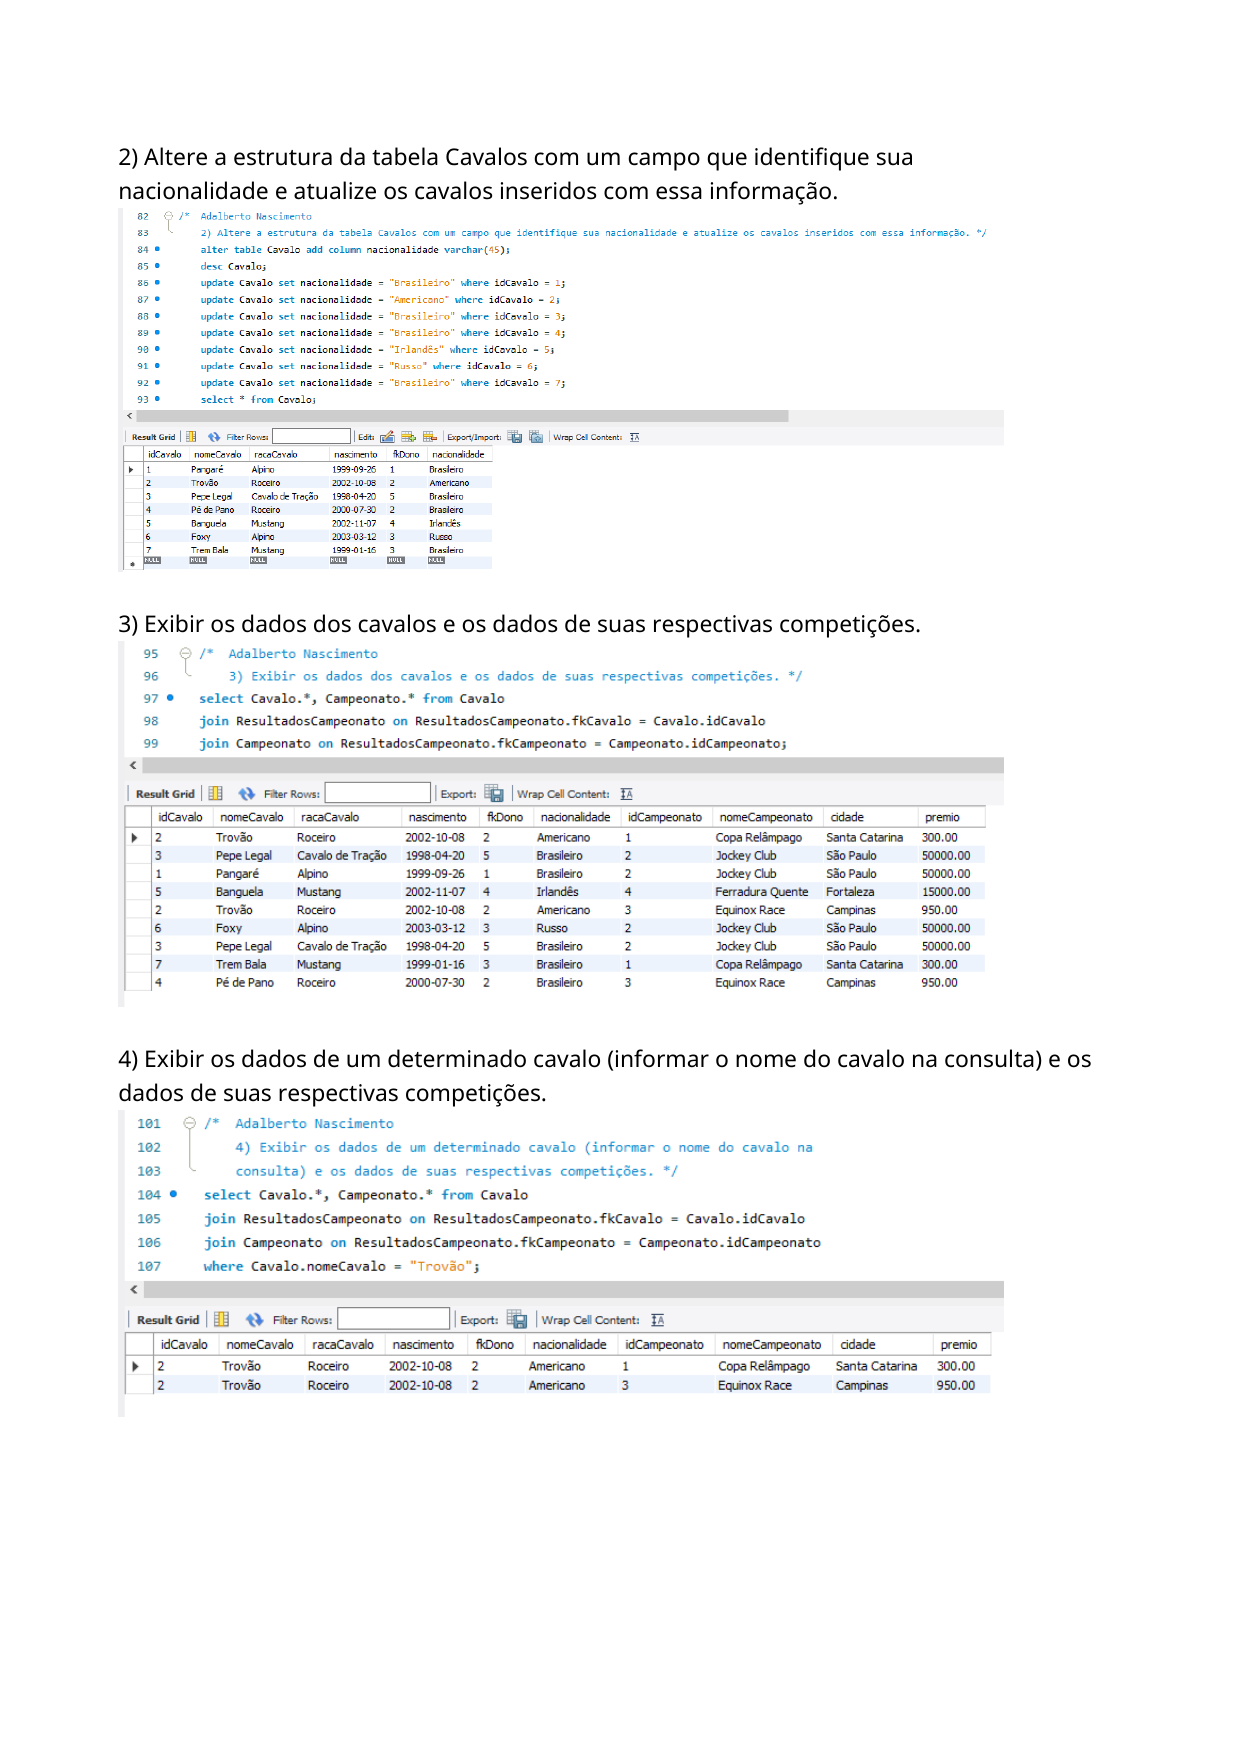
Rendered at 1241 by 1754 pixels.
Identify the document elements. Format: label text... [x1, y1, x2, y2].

picture [118, 208, 1004, 572]
picture [118, 641, 1004, 1007]
text 4) Exibir os dados de um determinado cavalo (informar o nome do cavalo na consulta) e os dados de suas respectivas competições. [118, 1043, 1122, 1108]
picture [118, 1110, 1004, 1417]
text 2) Altere a estrutura da tabela Cavalos com um campo que identifique sua [118, 141, 1122, 173]
text nacionalidade e atualize os cavalos inseridos com essa informação. [118, 175, 1122, 206]
text 3) Exibir os dados dos cavalos e os dados de suas respectivas competições. [118, 608, 1122, 639]
